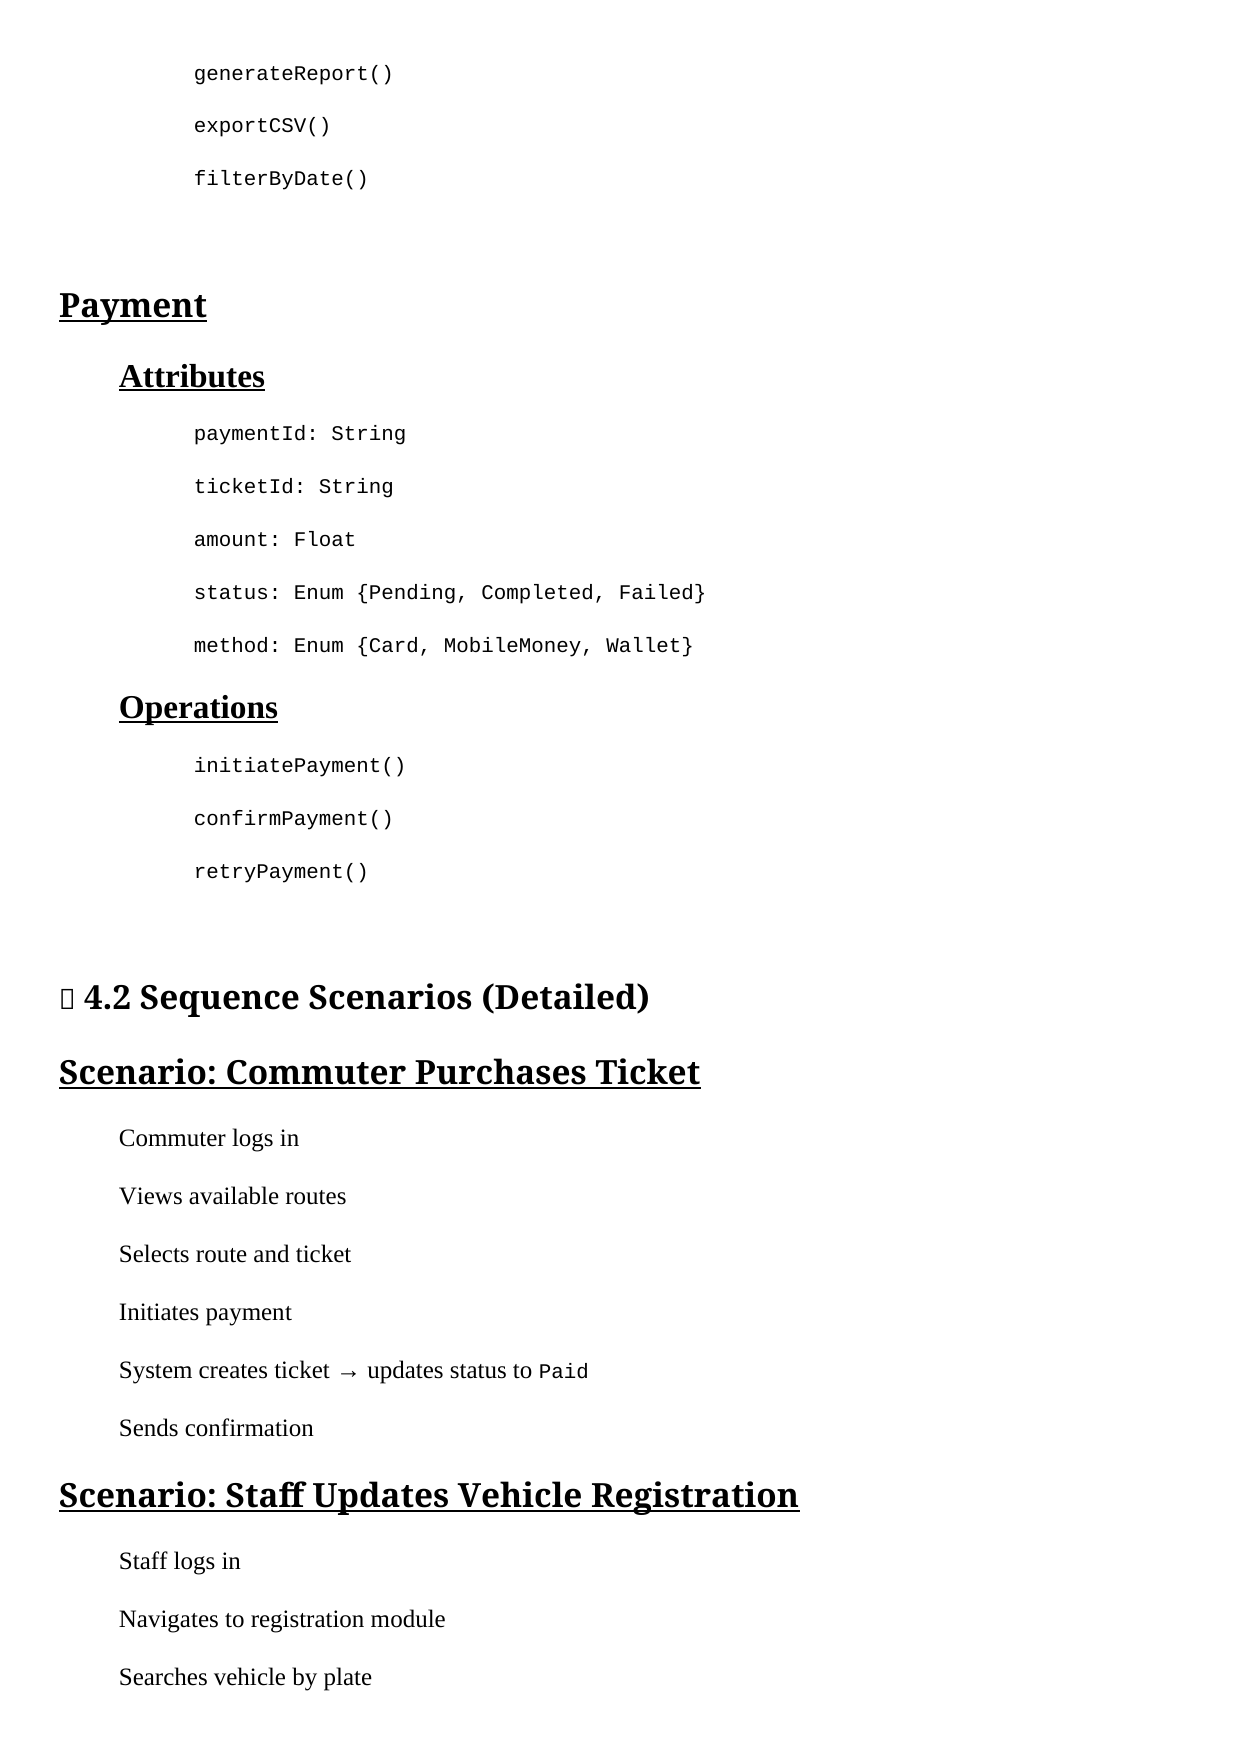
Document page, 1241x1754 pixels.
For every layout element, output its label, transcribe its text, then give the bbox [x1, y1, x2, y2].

text paymentId: String [194, 423, 1181, 447]
text status: Enum {Pending, Completed, Failed} [194, 582, 1181, 606]
text Views available routes [119, 1181, 1181, 1210]
text Staff logs in [119, 1546, 1181, 1575]
text ticketId: String [194, 476, 1181, 500]
text Navigates to registration module [119, 1604, 1181, 1633]
subtitle Scenario: Staff Updates Vehicle Registration [59, 1471, 1181, 1517]
text generateReport() [194, 62, 1181, 86]
text System creates ticket → updates status to Paid [119, 1355, 1181, 1384]
text initiatePayment() [194, 755, 1181, 779]
text confirmPayment() [194, 808, 1181, 831]
text Searches vehicle by plate [119, 1662, 1181, 1691]
text filterByDate() [194, 168, 1181, 192]
subtitle Scenario: Commuter Purchases Ticket [59, 1048, 1181, 1094]
text Sends confirmation [119, 1413, 1181, 1442]
text Attributes [119, 356, 1181, 394]
text Operations [119, 687, 1181, 726]
subtitle Payment [59, 281, 1181, 327]
text amount: Float [194, 529, 1181, 553]
text Selects route and ticket [119, 1239, 1181, 1268]
text method: Enum {Card, MobileMoney, Wallet} [194, 635, 1181, 658]
text exportCSV() [194, 115, 1181, 139]
text retryPayment() [194, 861, 1181, 884]
subtitle 🔄 4.2 Sequence Scenarios (Detailed) [59, 974, 1181, 1019]
text Commuter logs in [119, 1123, 1181, 1152]
text Initiates payment [119, 1297, 1181, 1326]
